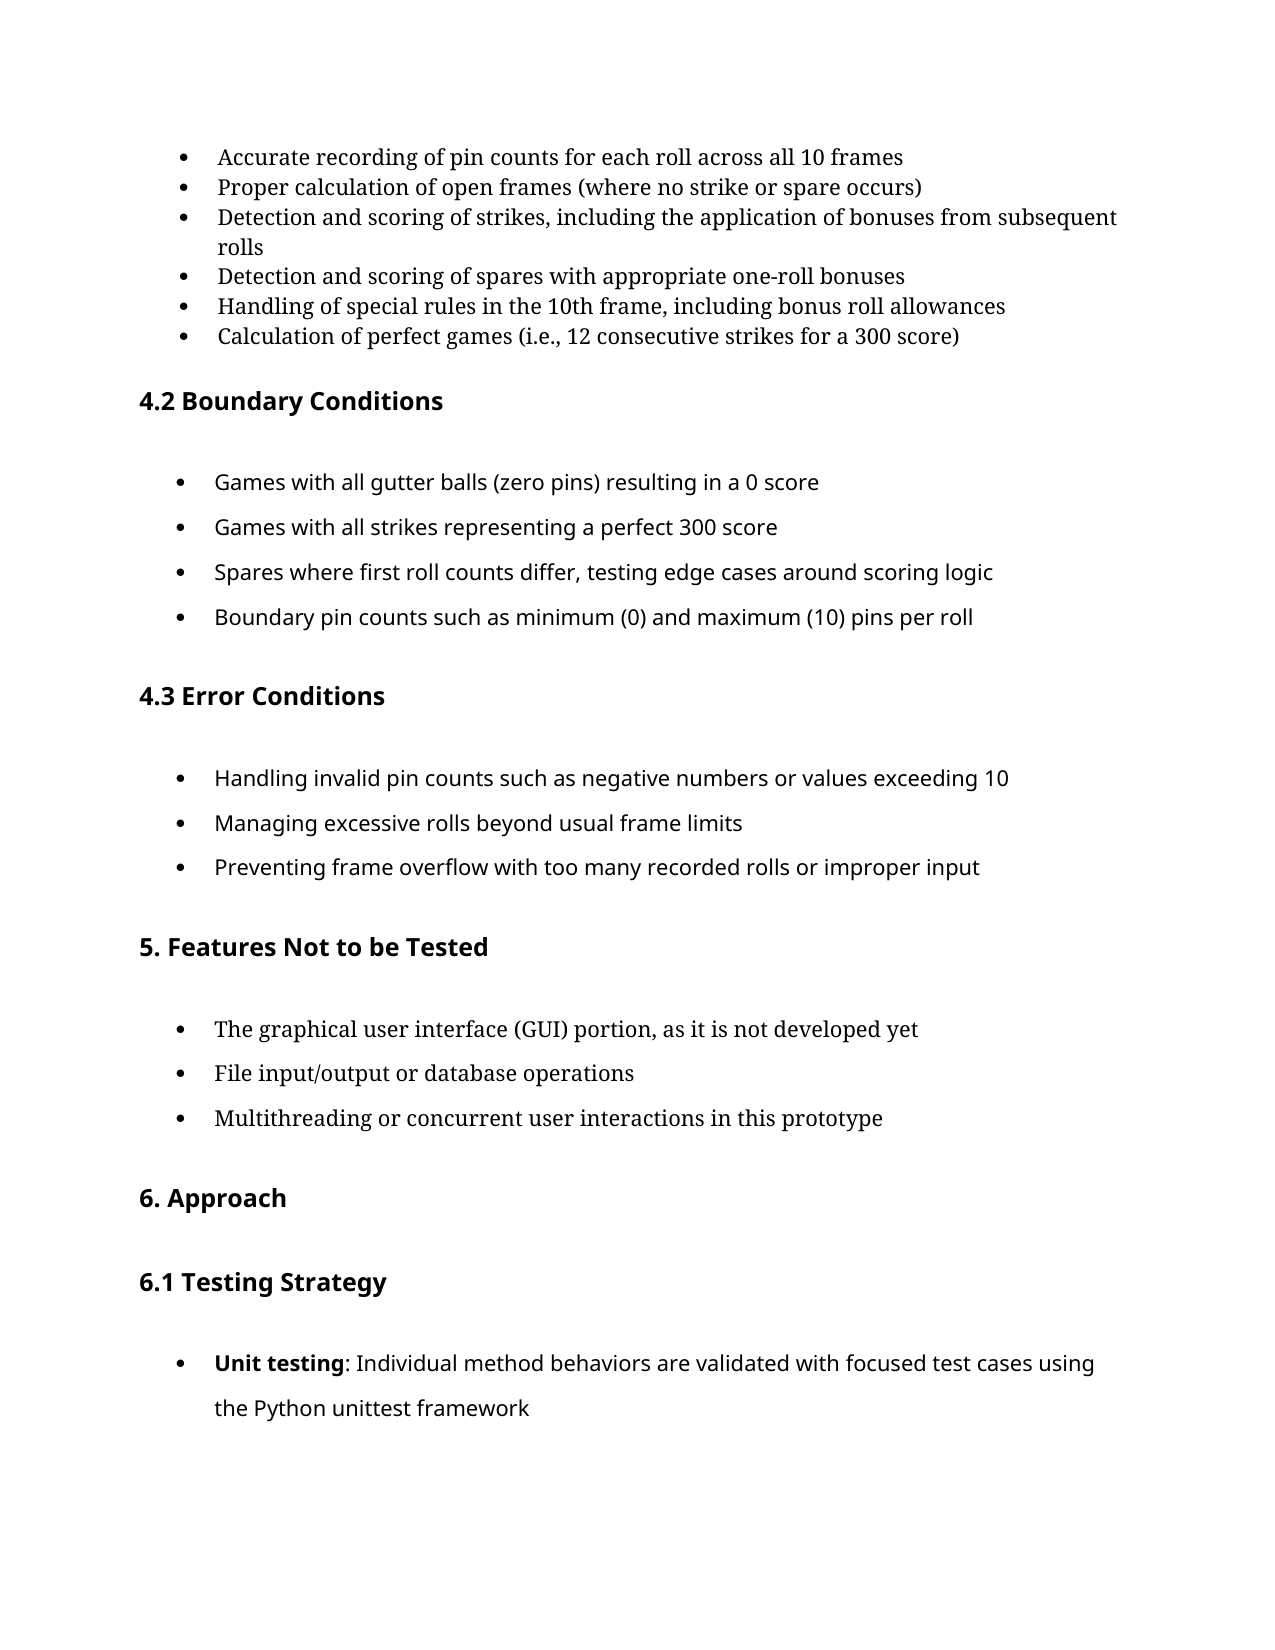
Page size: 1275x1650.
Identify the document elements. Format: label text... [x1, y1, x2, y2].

list The graphical user interface (GUI) portion, as it is not developed yet [177, 1013, 1133, 1043]
list Handling of special rules in the 10th frame, including bonus roll allowances [180, 291, 1133, 321]
list Calculation of perfect games (i.e., 12 consecutive strikes for a 300 score) [180, 321, 1133, 351]
text 4.3 Error Conditions [139, 679, 1133, 713]
list Spares where first roll counts differ, testing edge cases around scoring logic [177, 557, 1133, 587]
list Proper calculation of open frames (where no strike or spare occurs) [180, 172, 1133, 202]
list Boundary pin counts such as minimum (0) and maximum (10) pins per roll [177, 601, 1133, 631]
text 5. Features Not to be Tested [139, 930, 1133, 964]
list Accurate recording of pin counts for each roll across all 10 frames [180, 142, 1133, 172]
list Unit testing: Individual method behaviors are validated with focused test cases using the Python unittest framework [177, 1348, 1133, 1423]
list Games with all strikes representing a perfect 300 score [177, 512, 1133, 542]
text 4.2 Boundary Conditions [139, 383, 1133, 418]
list Managing excessive rolls beyond usual frame limits [177, 807, 1133, 837]
list Detection and scoring of spares with appropriate one-roll bonuses [180, 261, 1133, 291]
list Games with all gutter balls (zero pins) resulting in a 0 score [177, 467, 1133, 497]
list Multithreading or concurrent user interactions in this prototype [177, 1103, 1133, 1133]
list Preventing frame overflow with too many recorded rolls or improper input [177, 852, 1133, 882]
text 6. Approach [139, 1180, 1133, 1214]
list Detection and scoring of strikes, including the application of bonuses from subsequent rolls [180, 202, 1133, 261]
text 6.1 Testing Strategy [139, 1264, 1133, 1298]
list File input/output or database operations [177, 1058, 1133, 1088]
list Handling invalid pin counts such as negative numbers or values exceeding 10 [177, 763, 1133, 793]
